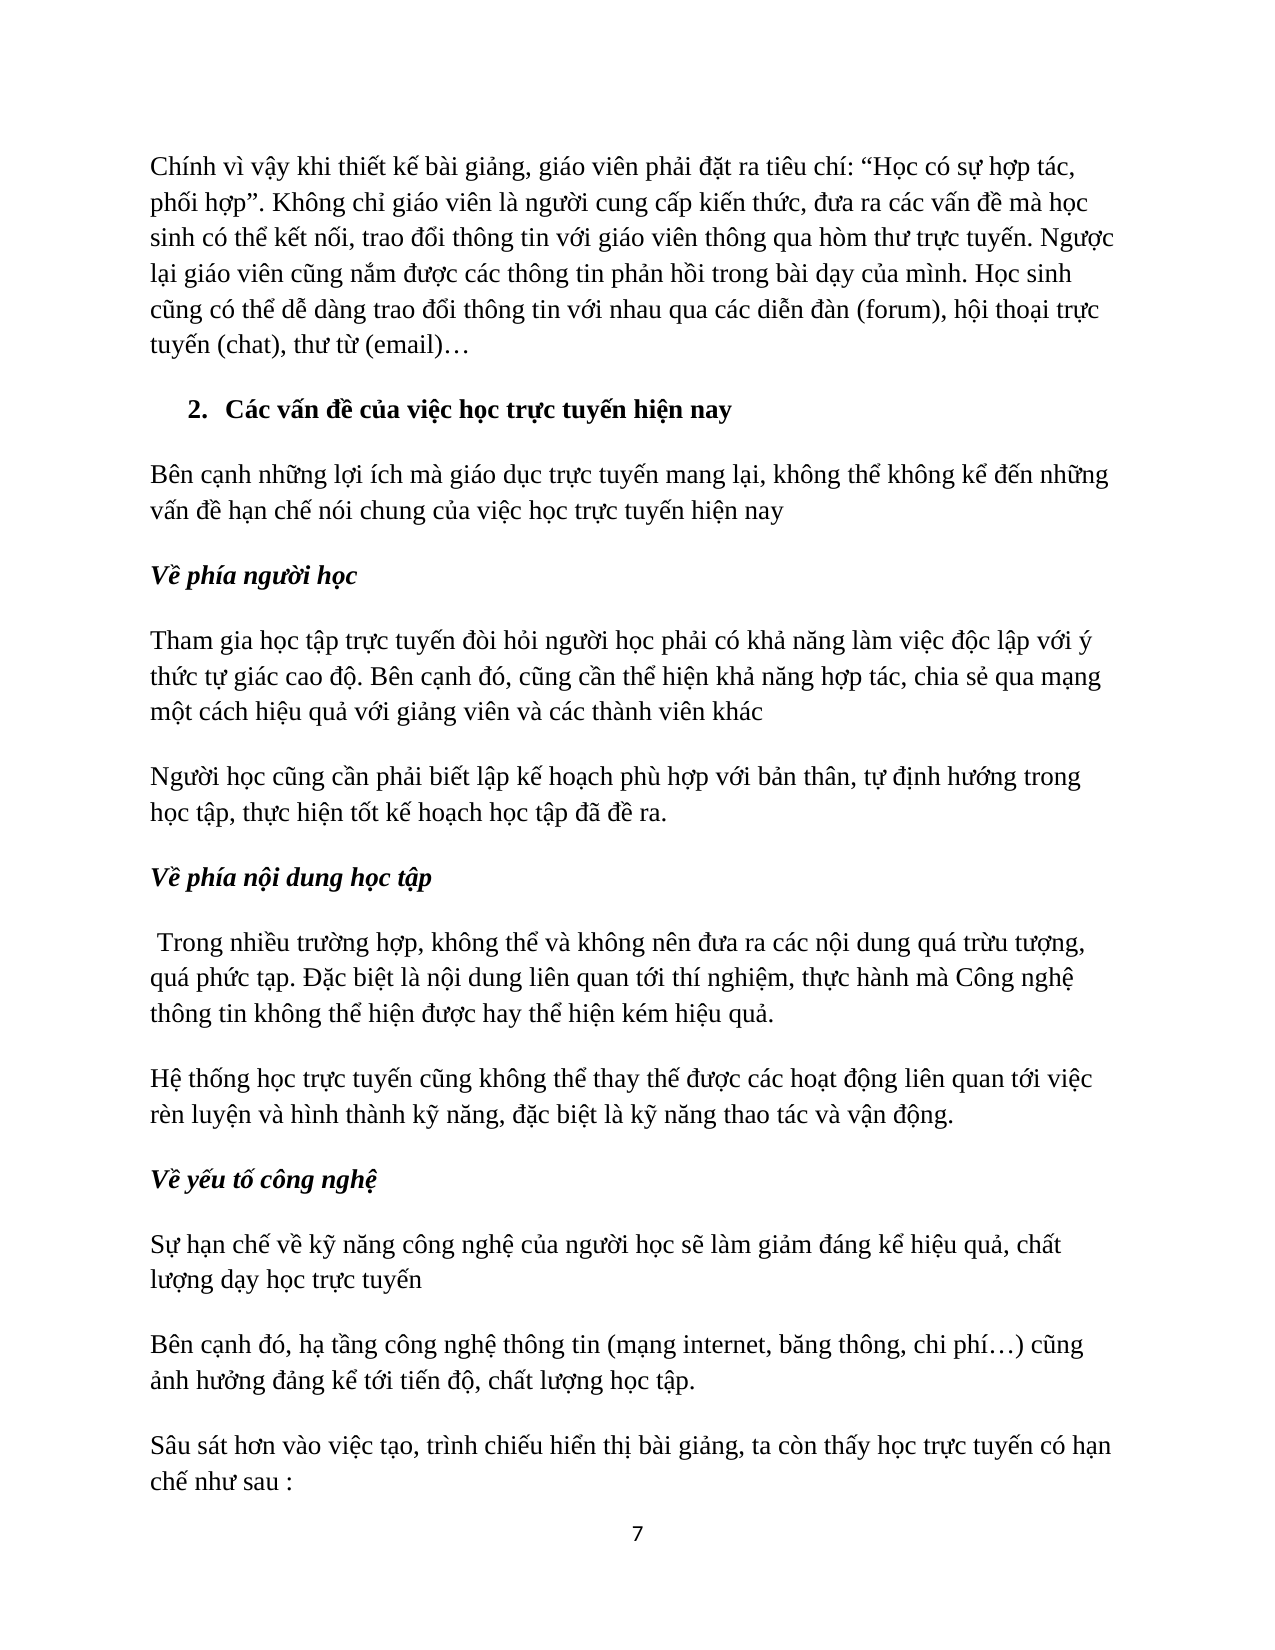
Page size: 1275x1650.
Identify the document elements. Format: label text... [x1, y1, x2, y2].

text Về phía nội dung học tập [150, 861, 1125, 892]
text Bên cạnh đó, hạ tầng công nghệ thông tin (mạng internet, băng thông, chi phí…) cũng ảnh hưởng đảng kể tới tiến độ, chất lượng học tập. [150, 1328, 1125, 1395]
text Sự hạn chế về kỹ năng công nghệ của người học sẽ làm giảm đáng kể hiệu quả, chất lượng dạy học trực tuyến [150, 1228, 1125, 1294]
text Người học cũng cần phải biết lập kế hoạch phù hợp với bản thân, tự định hướng trong học tập, thực hiện tốt kế hoạch học tập đã đề ra. [150, 760, 1125, 827]
text Về yếu tố công nghệ [150, 1163, 1125, 1194]
text Về phía người học [150, 559, 1125, 590]
text Trong nhiều trường hợp, không thể và không nên đưa ra các nội dung quá trừu tượng, quá phức tạp. Đặc biệt là nội dung liên quan tới thí nghiệm, thực hành mà Công nghệ thông tin không thể hiện được hay thể hiện kém hiệu quả. [150, 926, 1125, 1028]
text Sâu sát hơn vào việc tạo, trình chiếu hiển thị bài giảng, ta còn thấy học trực tuyến có hạn chế như sau : [150, 1429, 1125, 1496]
text Tham gia học tập trực tuyến đòi hỏi người học phải có khả năng làm việc độc lập với ý thức tự giác cao độ. Bên cạnh đó, cũng cần thể hiện khả năng hợp tác, chia sẻ qua mạng một cách hiệu quả với giảng viên và các thành viên khác [150, 624, 1125, 727]
list Các vấn đề của việc học trực tuyến hiện nay [187, 393, 1125, 425]
text Bên cạnh những lợi ích mà giáo dục trực tuyến mang lại, không thể không kể đến những vấn đề hạn chế nói chung của việc học trực tuyến hiện nay [150, 458, 1125, 525]
text Hệ thống học trực tuyến cũng không thể thay thế được các hoạt động liên quan tới việc rèn luyện và hình thành kỹ năng, đặc biệt là kỹ năng thao tác và vận động. [150, 1062, 1125, 1129]
